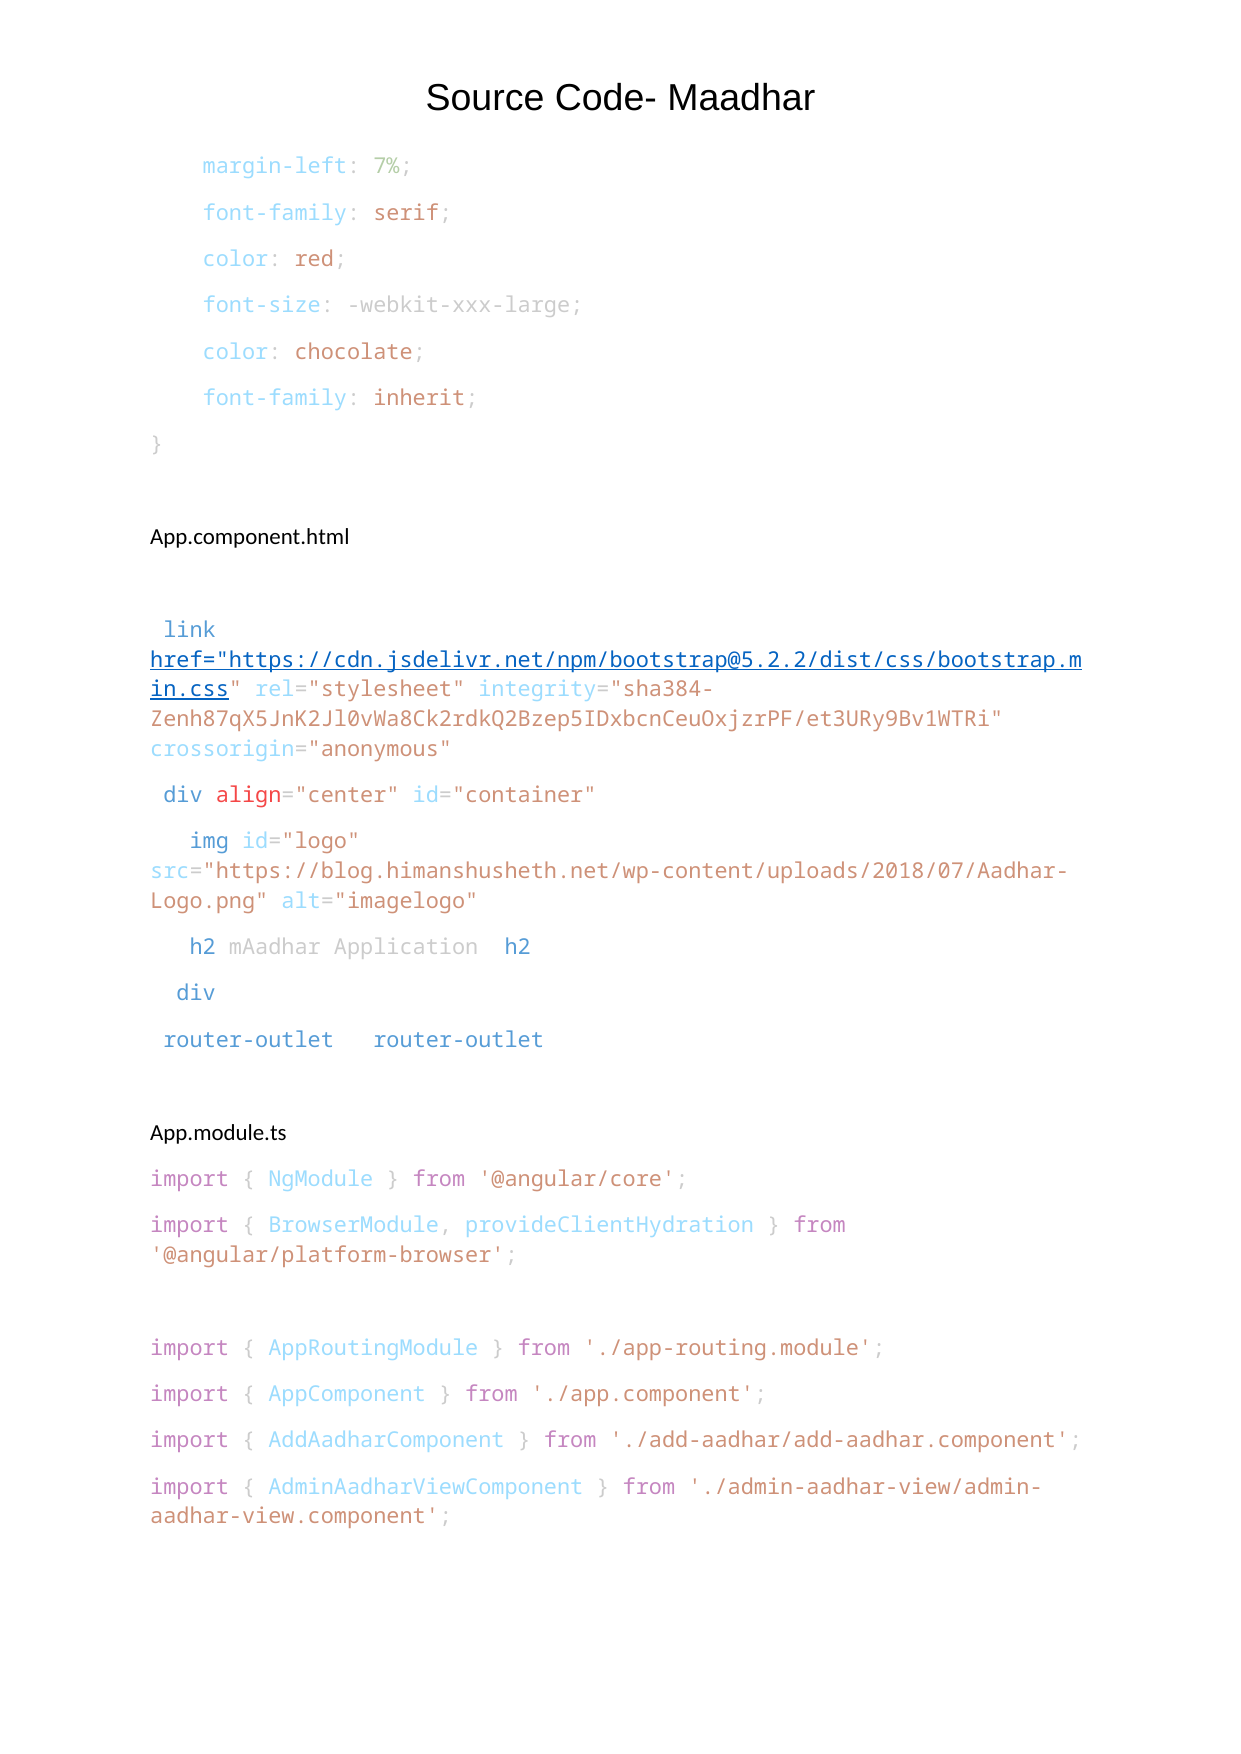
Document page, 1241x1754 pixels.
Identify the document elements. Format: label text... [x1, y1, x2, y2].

text import { AppRoutingModule } from './app-routing.module'; [150, 1331, 1090, 1361]
text import { AddAadharComponent } from './add-aadhar/add-aadhar.component'; [150, 1424, 1090, 1454]
text <div align="center" id="container"> [150, 779, 1090, 808]
text font-size: -webkit-xxx-large; [150, 289, 1090, 319]
text <router-outlet></router-outlet> [150, 1023, 1090, 1053]
text } [150, 428, 1090, 458]
text import { BrowserModule, provideClientHydration } from '@angular/platform-browser'; [150, 1209, 1090, 1268]
text <h2>mAadhar Application</h2> [150, 931, 1090, 960]
text import { AdminAadharViewComponent } from './admin-aadhar-view/admin-aadhar-view.component'; [150, 1470, 1090, 1530]
text import { NgModule } from '@angular/core'; [150, 1162, 1090, 1192]
text <img id="logo" src="https://blog.himanshusheth.net/wp-content/uploads/2018/07/Aadhar-Logo.png" alt="imagelogo"/> [150, 825, 1090, 914]
text font-family: serif; [150, 196, 1090, 226]
text margin-left: 7%; [150, 150, 1090, 180]
text App.component.html [150, 521, 1090, 551]
text import { AppComponent } from './app.component'; [150, 1378, 1090, 1407]
text <link href="https://cdn.jsdelivr.net/npm/bootstrap@5.2.2/dist/css/bootstrap.min.css" rel="stylesheet" integrity="sha384-Zenh87qX5JnK2Jl0vWa8Ck2rdkQ2Bzep5IDxbcnCeuOxjzrPF/et3URy9Bv1WTRi" crossorigin="anonymous"> [150, 613, 1090, 762]
text font-family: inherit; [150, 382, 1090, 411]
text App.module.ts [150, 1116, 1090, 1146]
text color: red; [150, 243, 1090, 272]
text color: chocolate; [150, 335, 1090, 365]
text </div> [150, 977, 1090, 1007]
